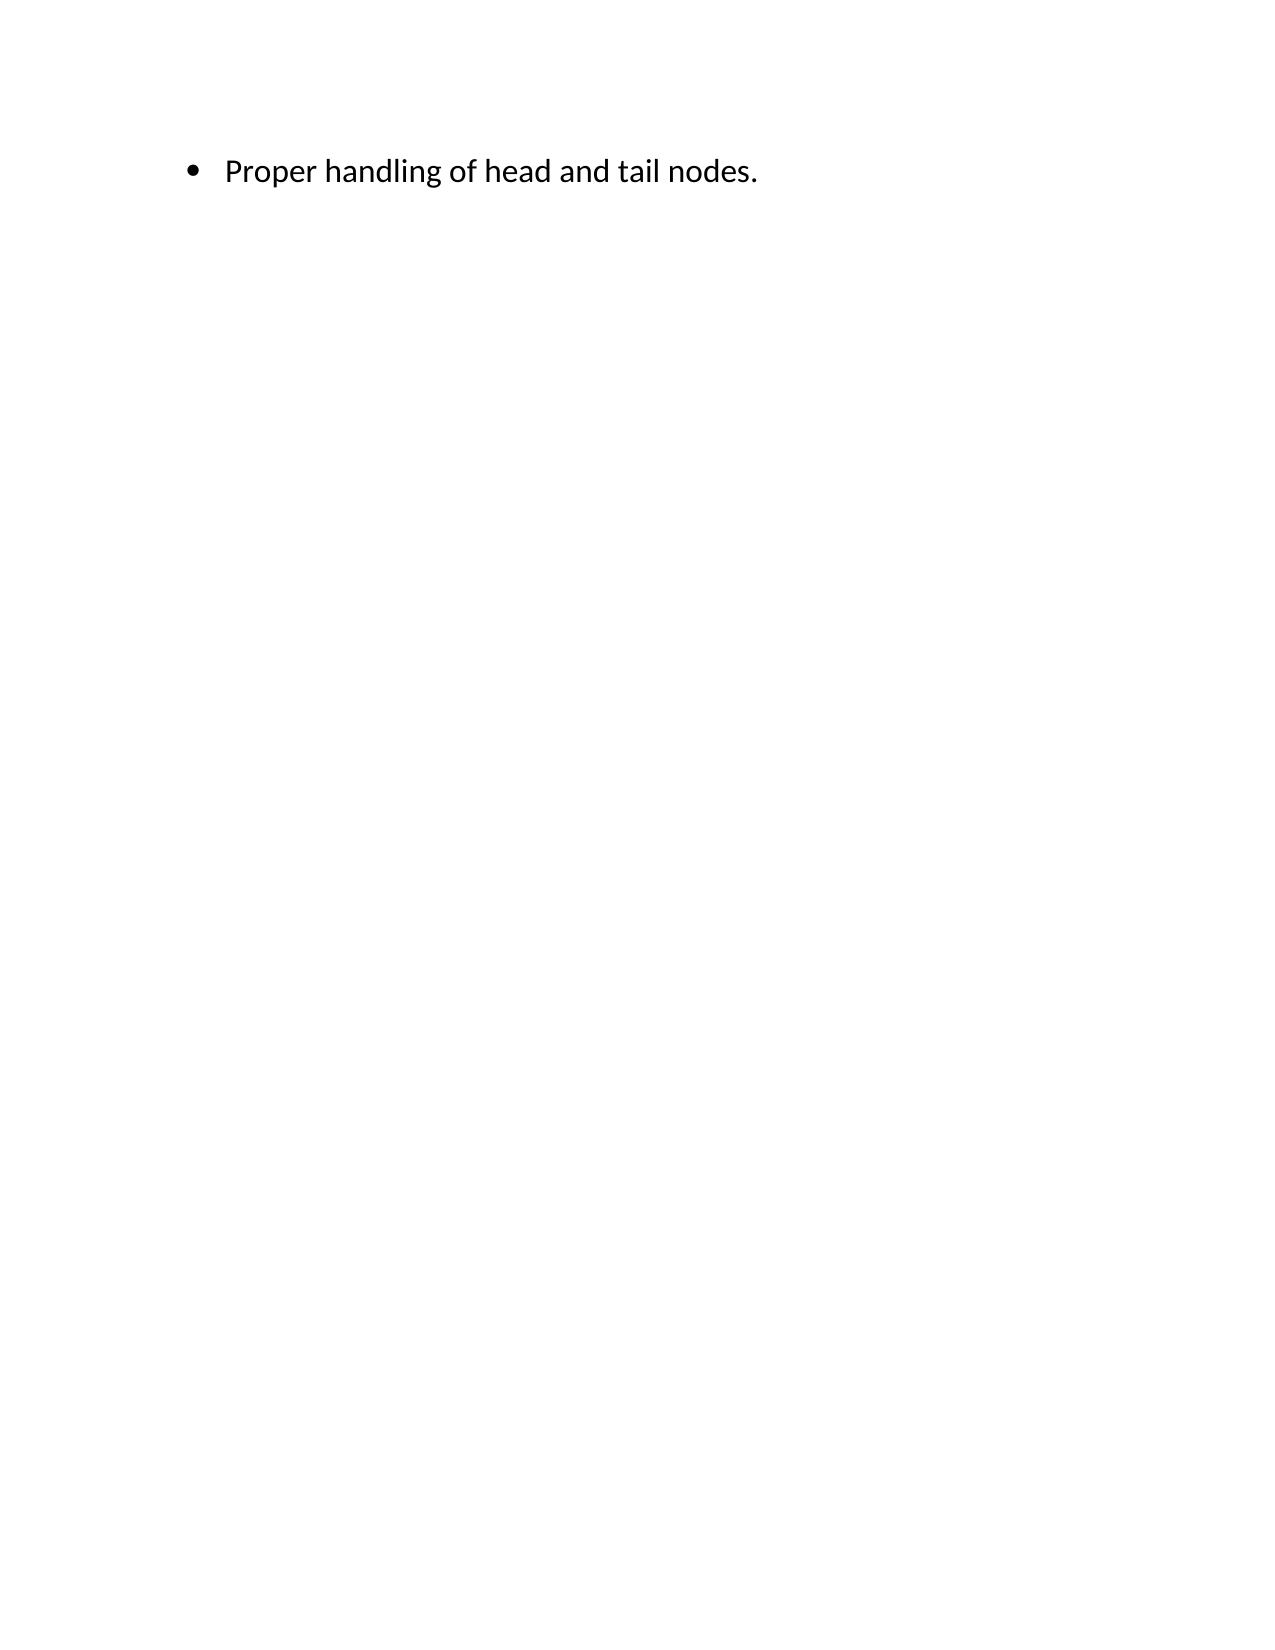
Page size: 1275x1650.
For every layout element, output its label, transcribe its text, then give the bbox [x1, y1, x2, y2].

list Proper handling of head and tail nodes. [187, 150, 1125, 191]
